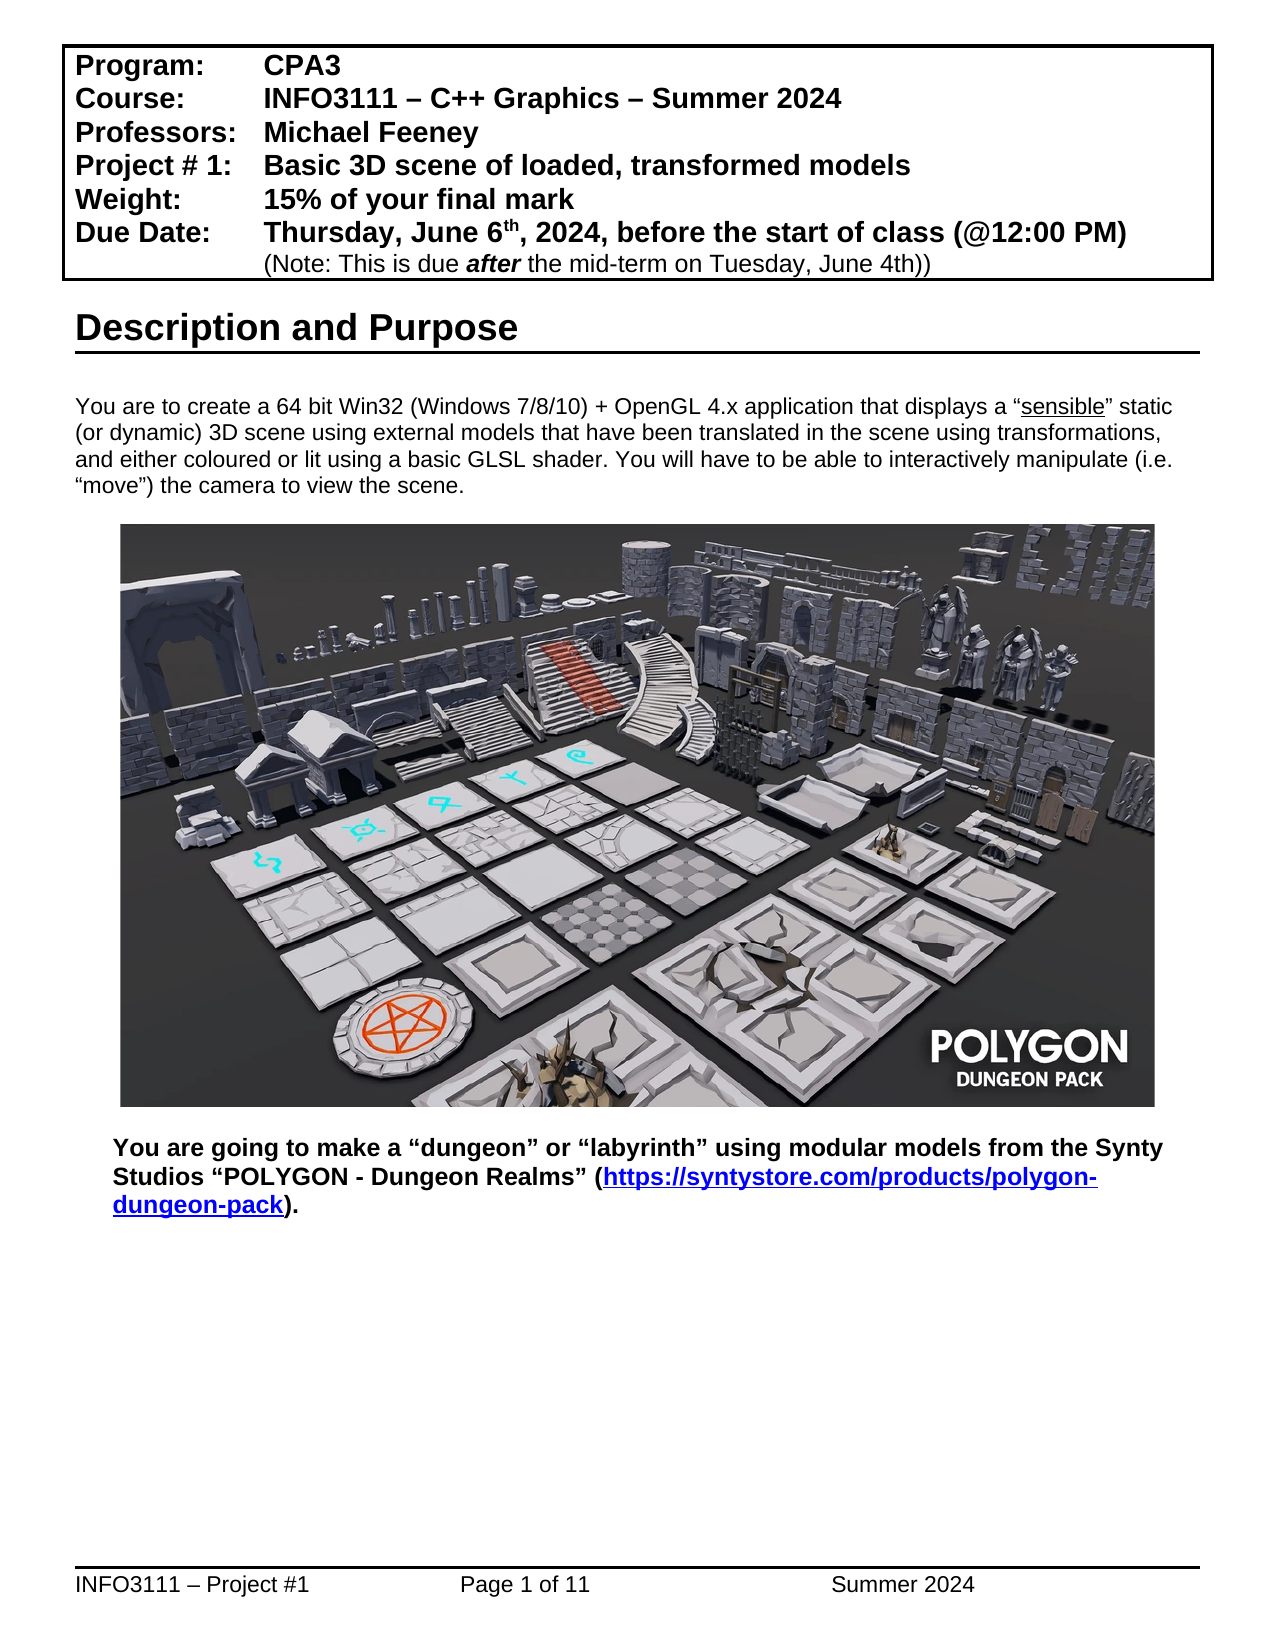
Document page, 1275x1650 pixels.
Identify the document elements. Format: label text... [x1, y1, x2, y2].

table_cell Basic 3D scene of loaded, transformed models [252, 148, 1211, 182]
table_cell INFO3111 – C++ Graphics – Summer 2024 [252, 81, 1211, 114]
table_cell Course: [65, 81, 252, 114]
table_cell 15% of your final mark [252, 182, 1211, 215]
table_header Program: [65, 48, 252, 81]
table_cell Professors: [65, 115, 252, 148]
text You are to create a 64 bit Win32 (Windows 7/8/10) + OpenGL 4.x application that displays a “sensible” static (or dynamic) 3D scene using external models that have been translated in the scene using transformations, and either coloured or lit using a basic GLSL shader. You will have to be able to interactively manipulate (i.e. “move”) the camera to view the scene. [75, 393, 1200, 498]
title Description and Purpose [75, 306, 1200, 351]
text You are going to make a “dungeon” or “labyrinth” using modular models from the Synty Studios “POLYGON - Dungeon Realms” (https://syntystore.com/products/polygon-dungeon-pack). [112, 1133, 1200, 1219]
table_cell Thursday, June 6th, 2024, before the start of class (@12:00 PM) (Note: This is due after the mid-term on Tuesday, June 4th)) [252, 215, 1211, 277]
table_header CPA3 [252, 48, 1211, 81]
table_cell Due Date: [65, 215, 252, 277]
picture [120, 524, 1155, 1107]
table_cell Project # 1: [65, 148, 252, 182]
table_cell Weight: [65, 182, 252, 215]
table_cell Michael Feeney [252, 115, 1211, 148]
